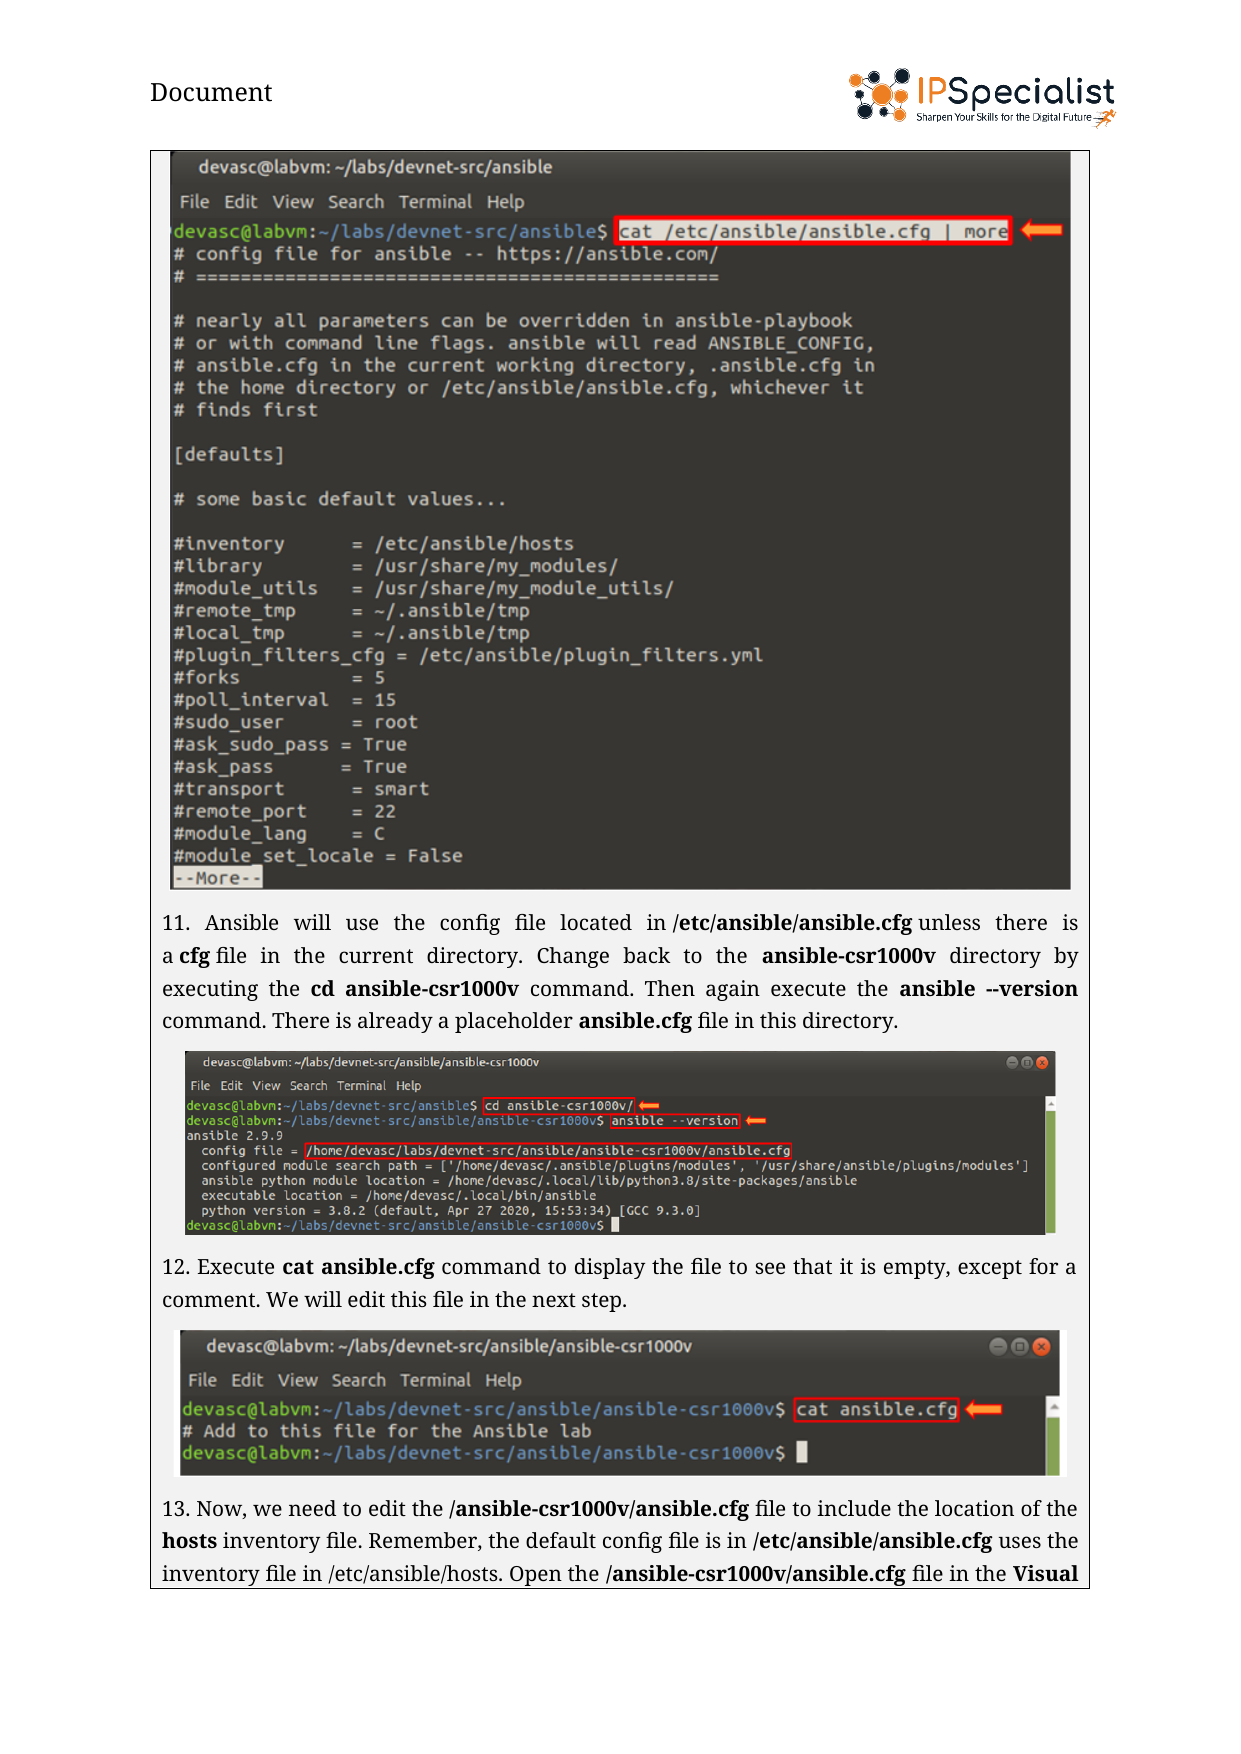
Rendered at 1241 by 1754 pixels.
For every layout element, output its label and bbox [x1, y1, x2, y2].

picture [843, 54, 1121, 136]
picture [169, 151, 1072, 891]
table_header [151, 151, 1089, 1587]
picture [184, 1051, 1056, 1235]
picture [173, 1330, 1067, 1477]
